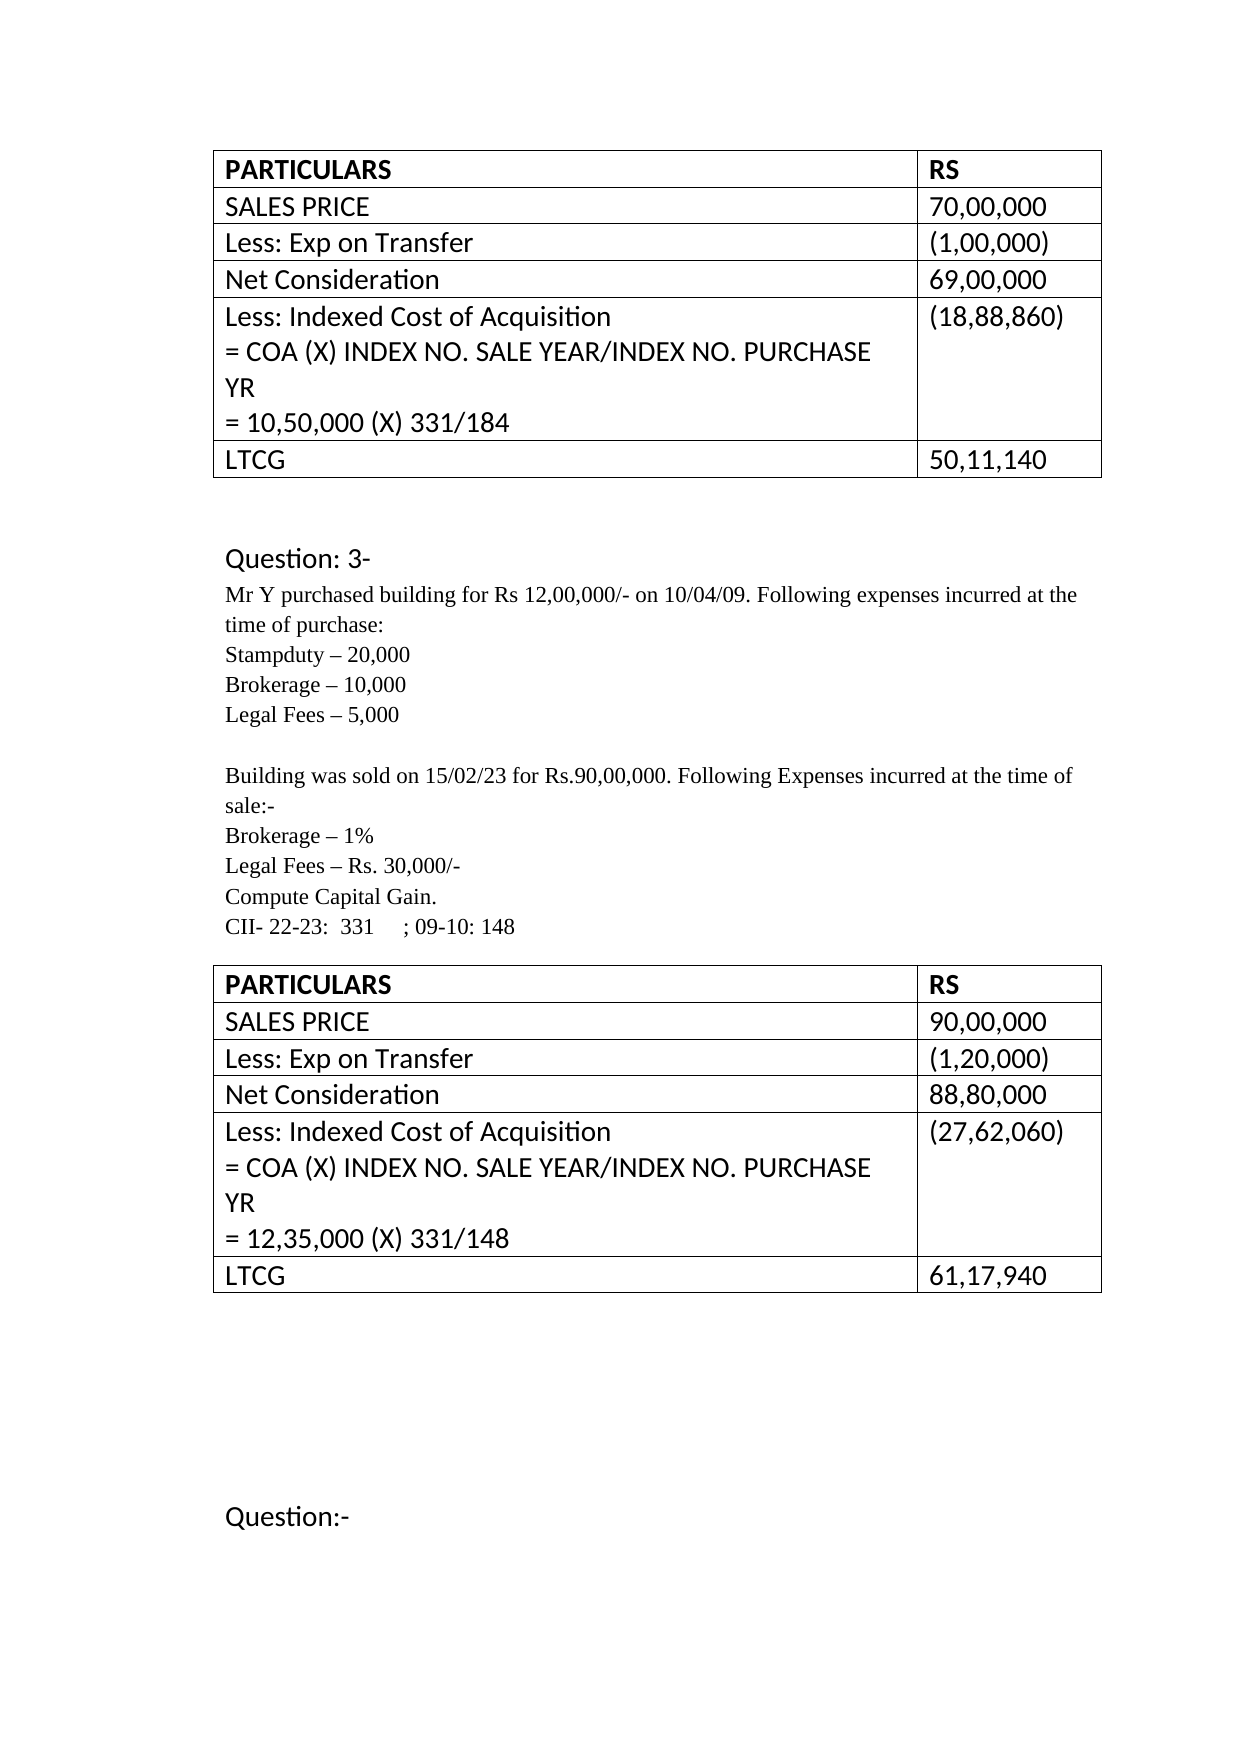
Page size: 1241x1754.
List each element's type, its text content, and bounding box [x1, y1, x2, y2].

table_cell (27,62,060) [918, 1113, 1101, 1256]
table_cell Net Consideration [214, 1076, 917, 1112]
list CII- 22-23: 331 ; 09-10: 148 [225, 913, 1090, 939]
table_cell 70,00,000 [918, 188, 1101, 223]
table_cell 90,00,000 [918, 1003, 1101, 1039]
list Brokerage – 10,000 [225, 671, 1090, 698]
list Building was sold on 15/02/23 for Rs.90,00,000. Following Expenses incurred at the time of sale:- [225, 762, 1090, 818]
list Stampduty – 20,000 [225, 641, 1090, 667]
table_cell SALES PRICE [214, 1003, 917, 1039]
list Legal Fees – 5,000 [225, 701, 1090, 728]
table_cell 61,17,940 [918, 1257, 1101, 1292]
table_header RS [918, 966, 1101, 1002]
table_cell 88,80,000 [918, 1076, 1101, 1112]
table_cell (1,20,000) [918, 1040, 1101, 1075]
list Question: 3- [225, 540, 1090, 575]
table_cell 50,11,140 [918, 441, 1101, 477]
table_cell Less: Indexed Cost of Acquisition = COA (X) INDEX NO. SALE YEAR/INDEX NO. PURCHASE YR = 10,50,000 (X) 331/184 [214, 298, 917, 440]
table_header PARTICULARS [214, 966, 917, 1002]
table_cell Less: Exp on Transfer [214, 1040, 917, 1075]
list Legal Fees – Rs. 30,000/- [225, 852, 1090, 879]
table_cell 69,00,000 [918, 261, 1101, 297]
table_cell LTCG [214, 441, 917, 477]
table_cell Less: Indexed Cost of Acquisition = COA (X) INDEX NO. SALE YEAR/INDEX NO. PURCHASE YR = 12,35,000 (X) 331/148 [214, 1113, 917, 1256]
list Question:- [225, 1498, 1090, 1534]
table_cell LTCG [214, 1257, 917, 1292]
table_header PARTICULARS [214, 151, 917, 187]
table_cell (1,00,000) [918, 224, 1101, 260]
table_cell Net Consideration [214, 261, 917, 297]
list Brokerage – 1% [225, 822, 1090, 849]
table_cell Less: Exp on Transfer [214, 224, 917, 260]
list Compute Capital Gain. [225, 883, 1090, 909]
table_cell (18,88,860) [918, 298, 1101, 440]
list Mr Y purchased building for Rs 12,00,000/- on 10/04/09. Following expenses incurred at the time of purchase: [225, 581, 1090, 637]
table_header RS [918, 151, 1101, 187]
table_cell SALES PRICE [214, 188, 917, 223]
